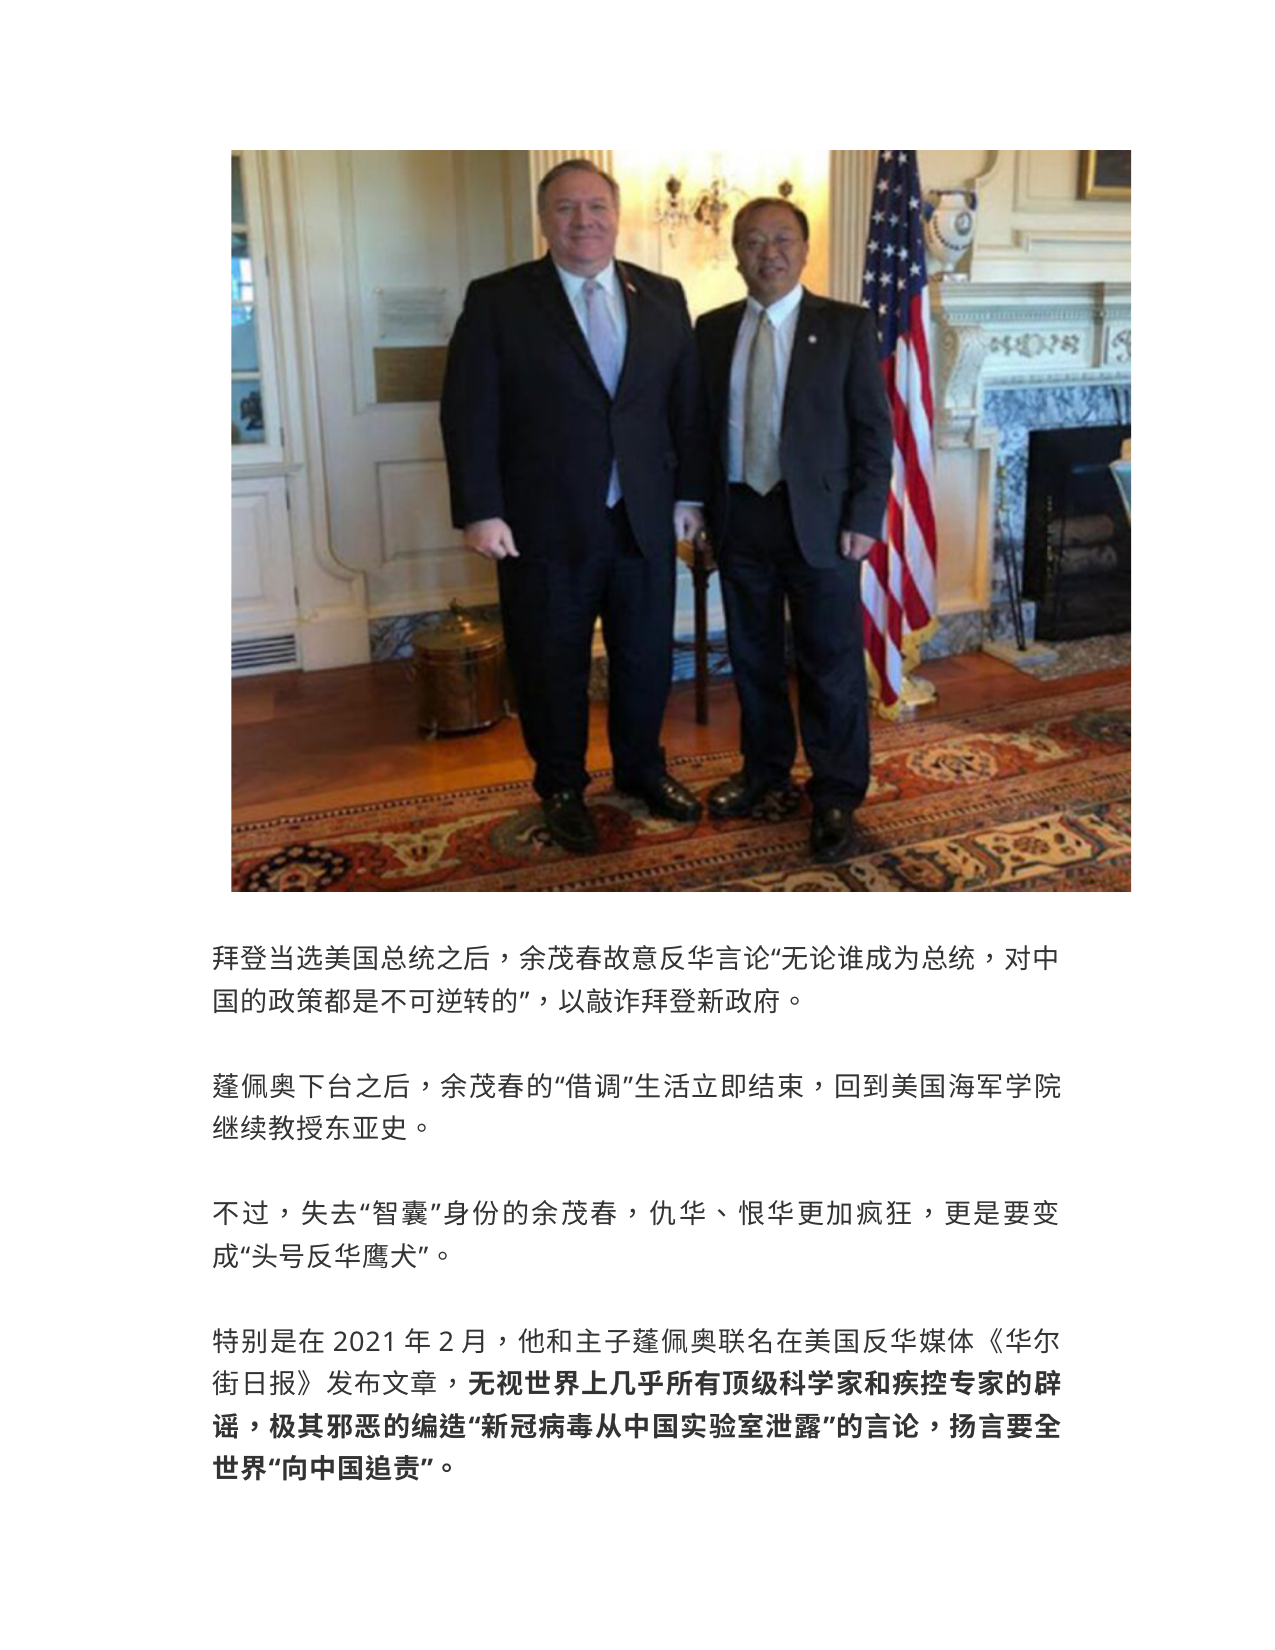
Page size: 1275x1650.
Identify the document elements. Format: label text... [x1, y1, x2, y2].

picture [231, 150, 1132, 892]
text 不过，失去“智囊”身份的余茂春，仇华、恨华更加疯狂，更是要变成“头号反华鹰犬”。 [212, 1189, 1062, 1274]
text 特别是在2021年2月，他和主子蓬佩奥联名在美国反华媒体《华尔街日报》发布文章，无视世界上几乎所有顶级科学家和疾控专家的辟谣，极其邪恶的编造“新冠病毒从中国实验室泄露”的言论，扬言要全世界“向中国追责”。 [212, 1317, 1062, 1487]
text 蓬佩奥下台之后，余茂春的“借调”生活立即结束，回到美国海军学院继续教授东亚史。 [212, 1062, 1062, 1147]
text 拜登当选美国总统之后，余茂春故意反华言论“无论谁成为总统，对中国的政策都是不可逆转的”，以敲诈拜登新政府。 [212, 934, 1062, 1019]
